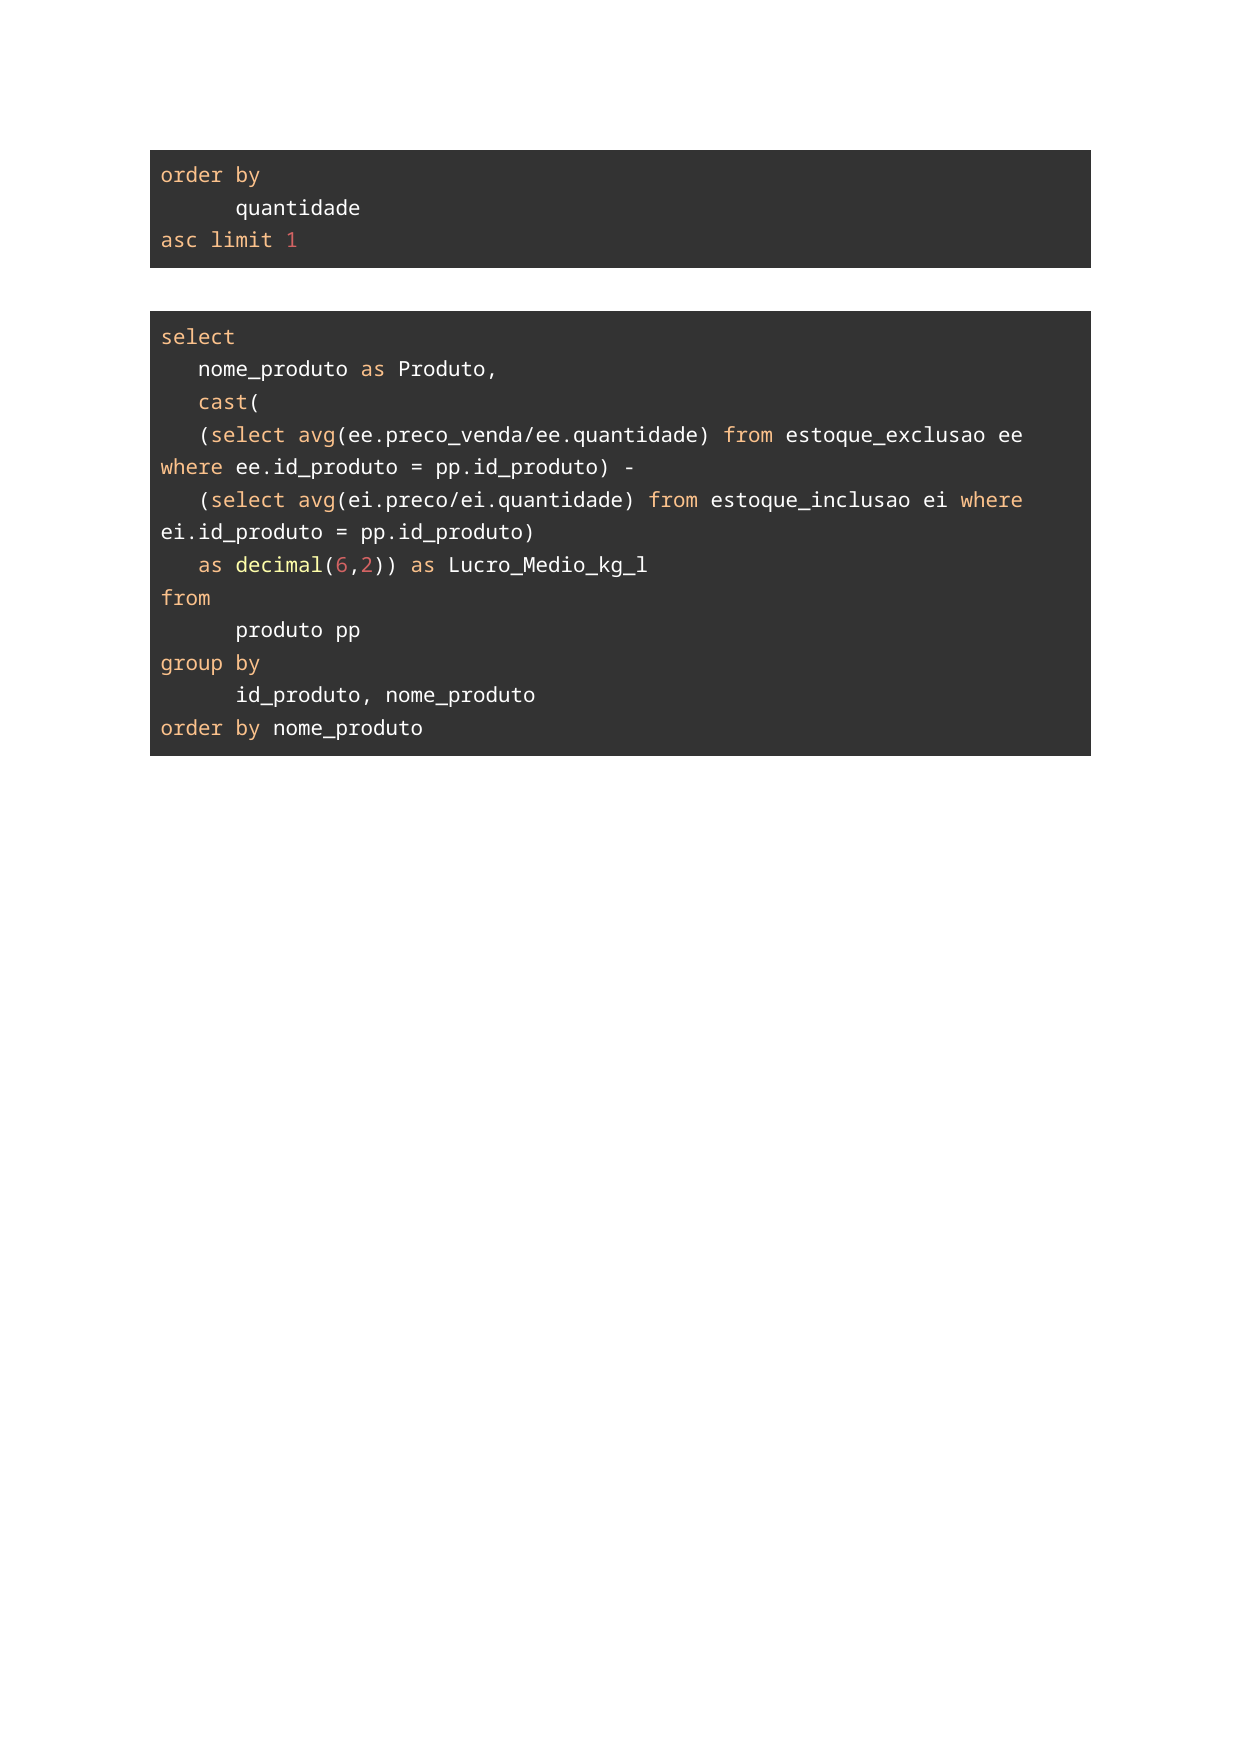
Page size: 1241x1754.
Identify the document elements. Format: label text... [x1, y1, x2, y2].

table_header select nome_produto as Produto, cast( (select avg(ee.preco_venda/ee.quantidade) from estoque_exclusao ee where ee.id_produto = pp.id_produto) - (select avg(ei.preco/ei.quantidade) from estoque_inclusao ei where ei.id_produto = pp.id_produto) as decimal(6,2)) as Lucro_Medio_kg_l from produto pp group by id_produto, nome_produto order by nome_produto [150, 311, 1091, 756]
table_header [150, 150, 1091, 268]
